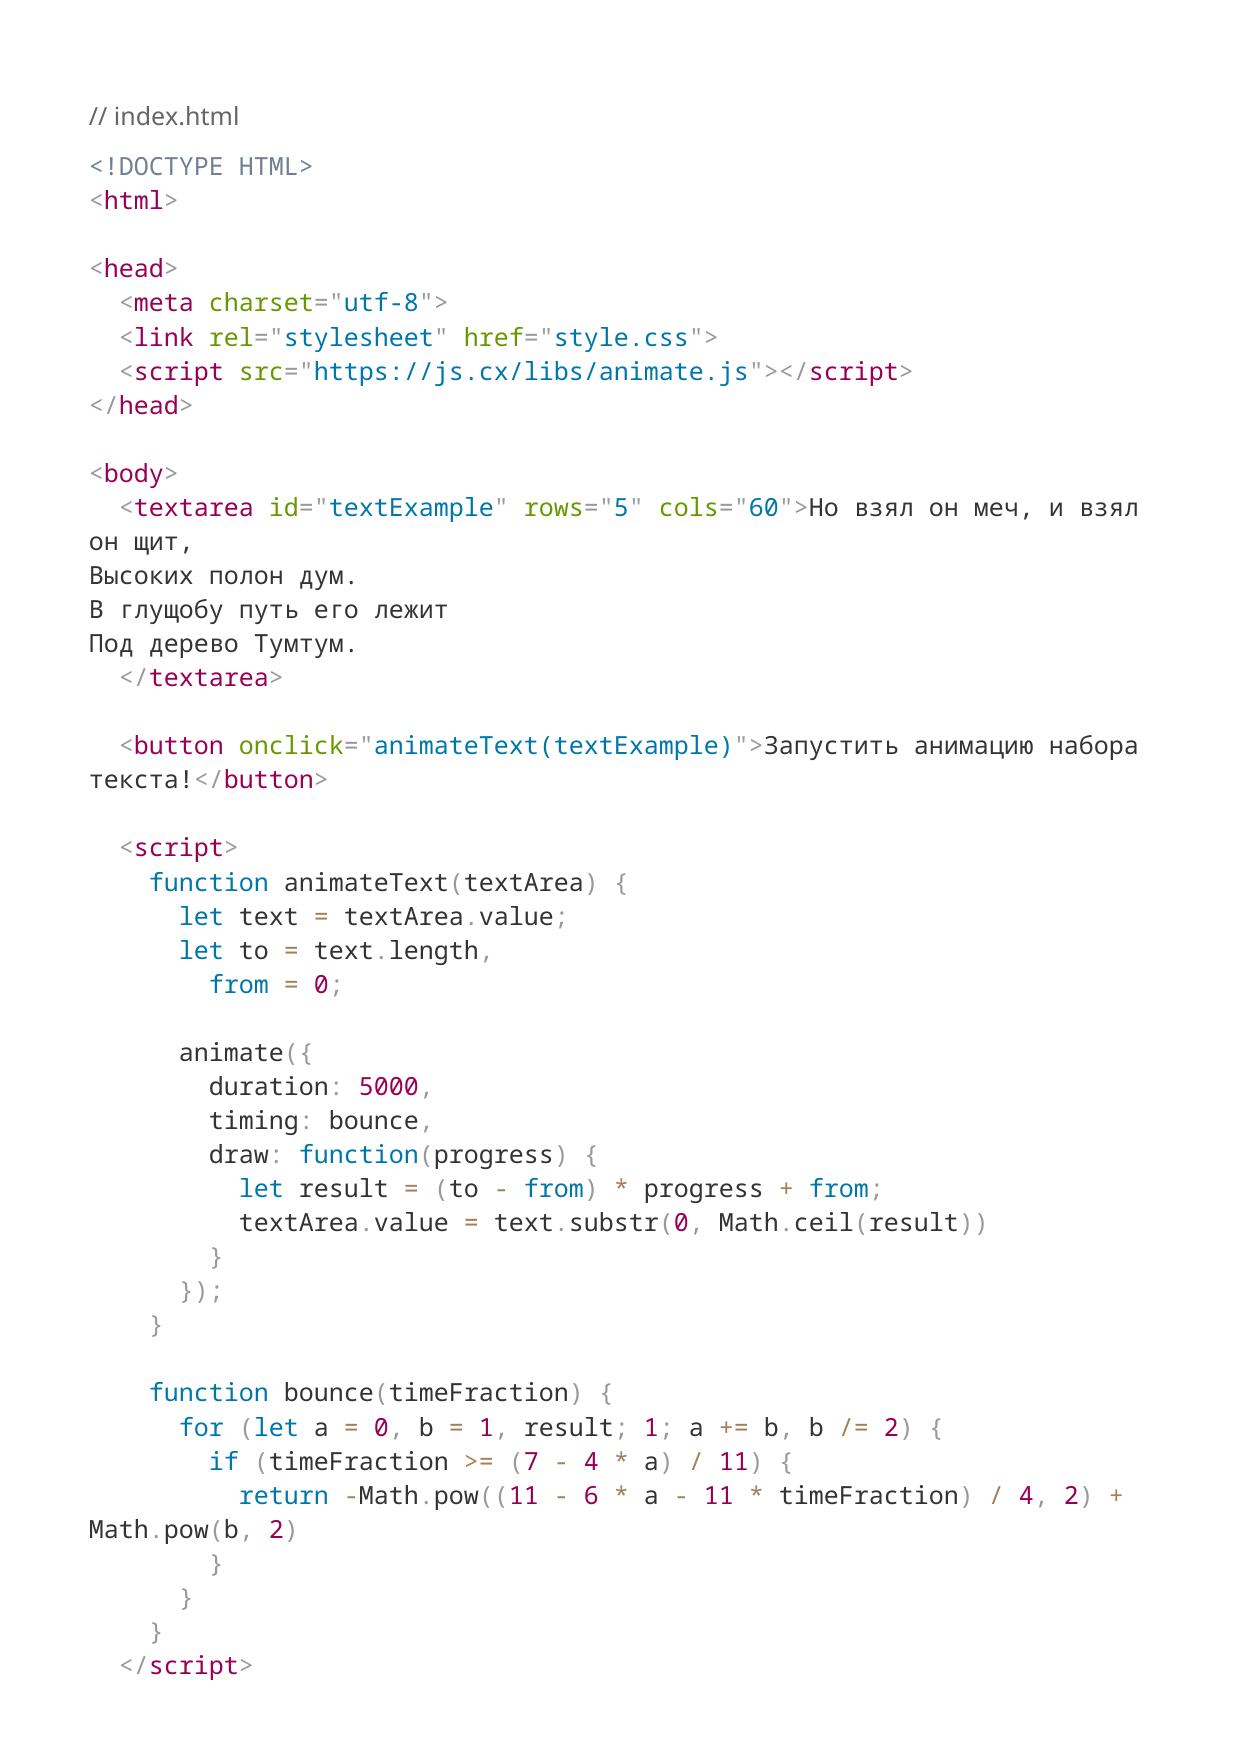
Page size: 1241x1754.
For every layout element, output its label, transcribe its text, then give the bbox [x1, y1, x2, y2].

text timing: bounce, [89, 1103, 1152, 1137]
text <script> [89, 830, 1152, 864]
text if (timeFraction >= (7 - 4 * a) / 11) { [89, 1443, 1152, 1477]
text let result = (to - from) * progress + from; [89, 1171, 1152, 1205]
text <head> [89, 251, 1152, 285]
text animate({ [89, 1034, 1152, 1068]
text <link rel="stylesheet" href="style.css"> [89, 319, 1152, 353]
text textArea.value = text.substr(0, Math.ceil(result)) [89, 1205, 1152, 1239]
text </head> [89, 387, 1152, 421]
text } [89, 1613, 1152, 1648]
text let text = textArea.value; [89, 898, 1152, 932]
text В глyщобy пyть его лежит [89, 592, 1152, 626]
text <script src="https://js.cx/libs/animate.js"></script> [89, 353, 1152, 387]
text } [89, 1307, 1152, 1341]
text }); [89, 1273, 1152, 1307]
text let to = text.length, [89, 932, 1152, 966]
text } [89, 1579, 1152, 1613]
text </textarea> [89, 660, 1152, 694]
text function animateText(textArea) { [89, 864, 1152, 898]
text Под дерево Тyмтyм. [89, 626, 1152, 660]
text } [89, 1545, 1152, 1579]
text draw: function(progress) { [89, 1137, 1152, 1171]
text } [89, 1239, 1152, 1273]
text <meta charset="utf-8"> [89, 285, 1152, 319]
text <body> [89, 455, 1152, 489]
text </script> [89, 1648, 1152, 1682]
text <!DOCTYPE HTML> [89, 149, 1152, 183]
text function bounce(timeFraction) { [89, 1375, 1152, 1409]
text for (let a = 0, b = 1, result; 1; a += b, b /= 2) { [89, 1409, 1152, 1443]
text duration: 5000, [89, 1068, 1152, 1103]
text return -Math.pow((11 - 6 * a - 11 * timeFraction) / 4, 2) + Math.pow(b, 2) [89, 1477, 1152, 1545]
text <textarea id="textExample" rows="5" cols="60">Но взял он меч, и взял он щит, [89, 489, 1152, 558]
text // index.html [89, 93, 1152, 132]
text from = 0; [89, 966, 1152, 1000]
text Высоких полон дyм. [89, 558, 1152, 592]
text <html> [89, 183, 1152, 217]
text <button onclick="animateText(textExample)">Запустить анимацию набора текста!</button> [89, 728, 1152, 796]
